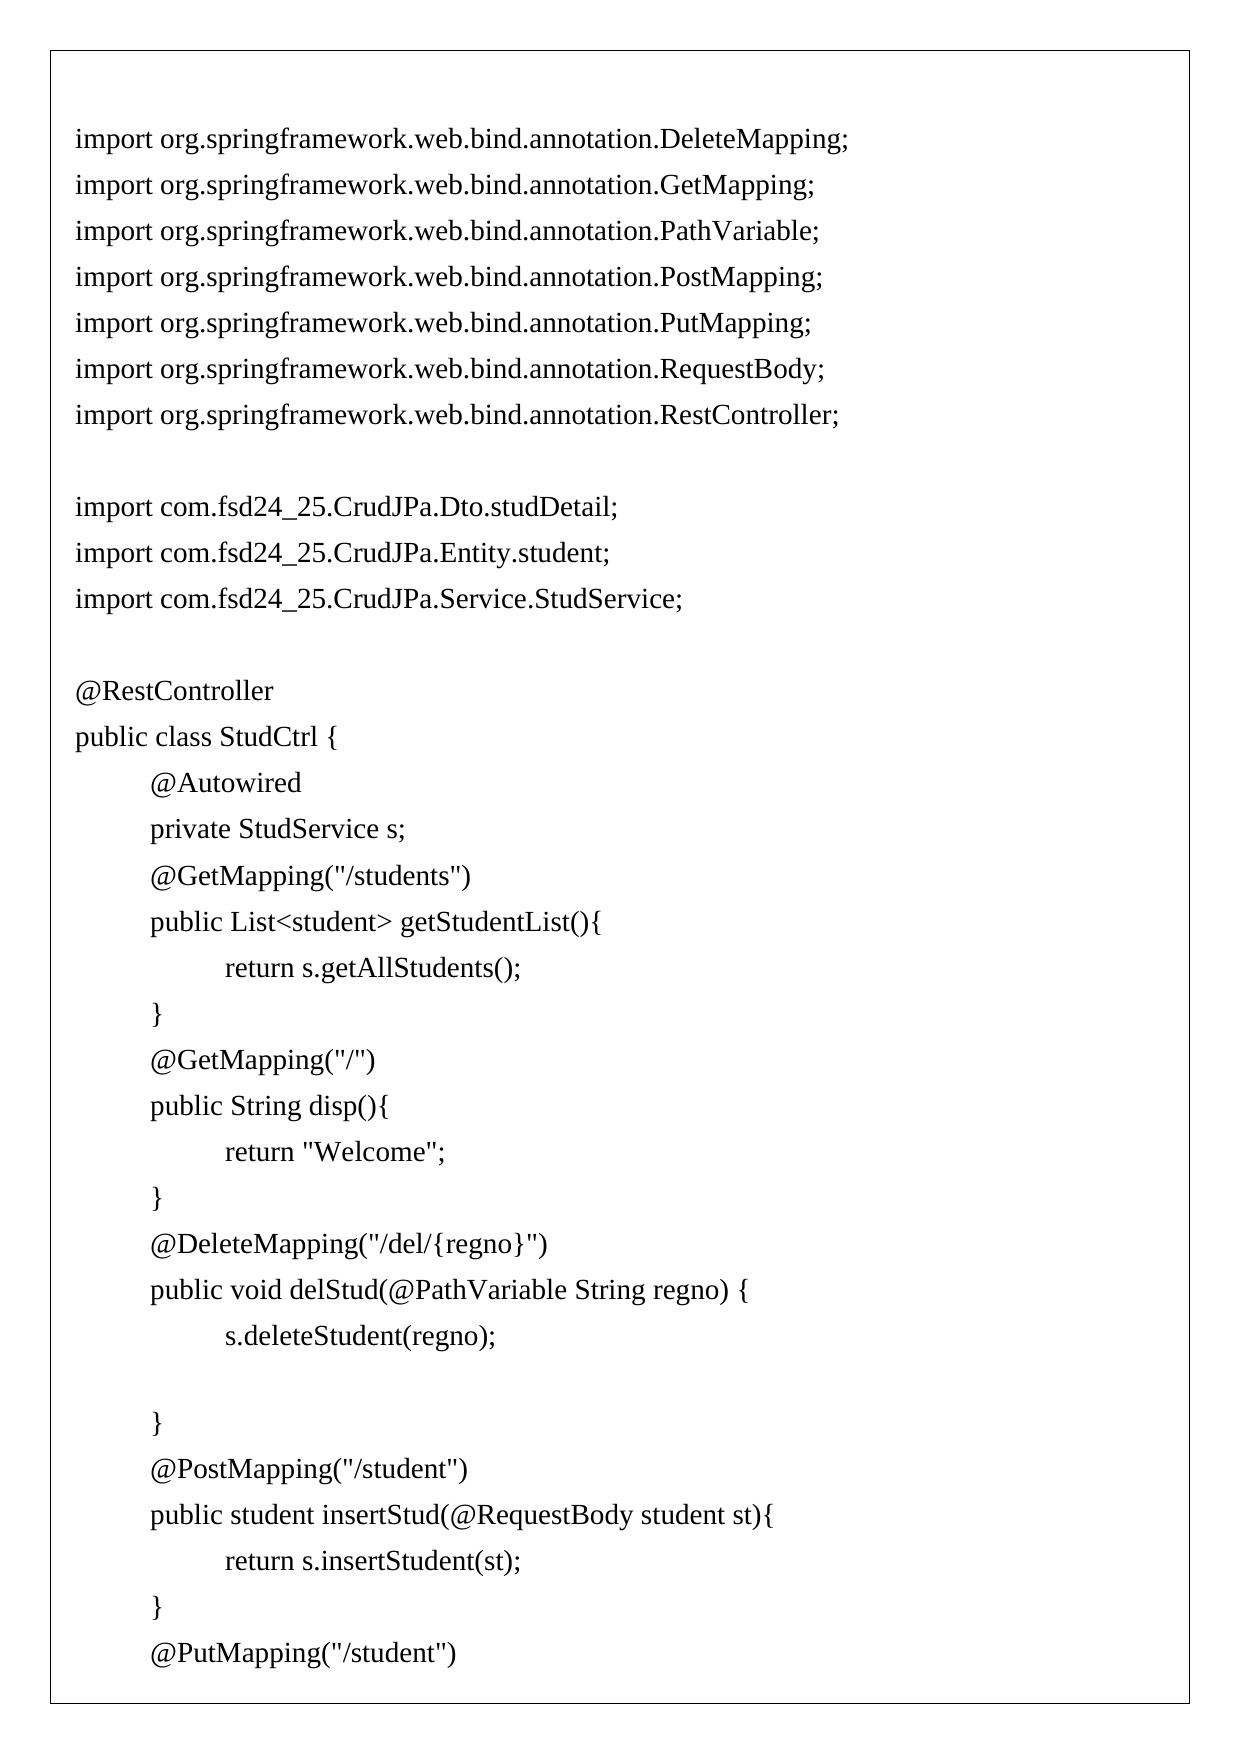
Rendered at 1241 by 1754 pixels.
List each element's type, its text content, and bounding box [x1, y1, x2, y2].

text s.deleteStudent(regno); [75, 1318, 1165, 1352]
text import org.springframework.web.bind.annotation.GetMapping; [75, 167, 1165, 201]
text private StudService s; [75, 812, 1165, 845]
text return s.getAllStudents(); [75, 950, 1165, 983]
text @PutMapping("/student") [75, 1635, 1165, 1668]
text public String disp(){ [75, 1088, 1165, 1121]
text @PostMapping("/student") [75, 1451, 1165, 1484]
text import com.fsd24_25.CrudJPa.Dto.studDetail; [75, 489, 1165, 523]
text } [75, 1589, 1165, 1622]
text @GetMapping("/") [75, 1042, 1165, 1075]
text import org.springframework.web.bind.annotation.DeleteMapping; [75, 121, 1165, 154]
text import org.springframework.web.bind.annotation.PostMapping; [75, 259, 1165, 293]
text @GetMapping("/students") [75, 858, 1165, 891]
text public void delStud(@PathVariable String regno) { [75, 1272, 1165, 1306]
text return s.insertStudent(st); [75, 1543, 1165, 1576]
text import org.springframework.web.bind.annotation.RequestBody; [75, 351, 1165, 385]
text import org.springframework.web.bind.annotation.PutMapping; [75, 305, 1165, 339]
text import org.springframework.web.bind.annotation.PathVariable; [75, 213, 1165, 247]
text @DeleteMapping("/del/{regno}") [75, 1226, 1165, 1259]
text public student insertStud(@RequestBody student st){ [75, 1497, 1165, 1530]
text } [75, 1405, 1165, 1438]
text } [75, 1180, 1165, 1213]
text @RestController [75, 673, 1165, 707]
text return "Welcome"; [75, 1134, 1165, 1167]
text public class StudCtrl { [75, 719, 1165, 753]
text import com.fsd24_25.CrudJPa.Service.StudService; [75, 581, 1165, 615]
text @Autowired [75, 766, 1165, 799]
text import org.springframework.web.bind.annotation.RestController; [75, 397, 1165, 431]
text import com.fsd24_25.CrudJPa.Entity.student; [75, 535, 1165, 569]
text public List<student> getStudentList(){ [75, 904, 1165, 937]
text } [75, 996, 1165, 1029]
